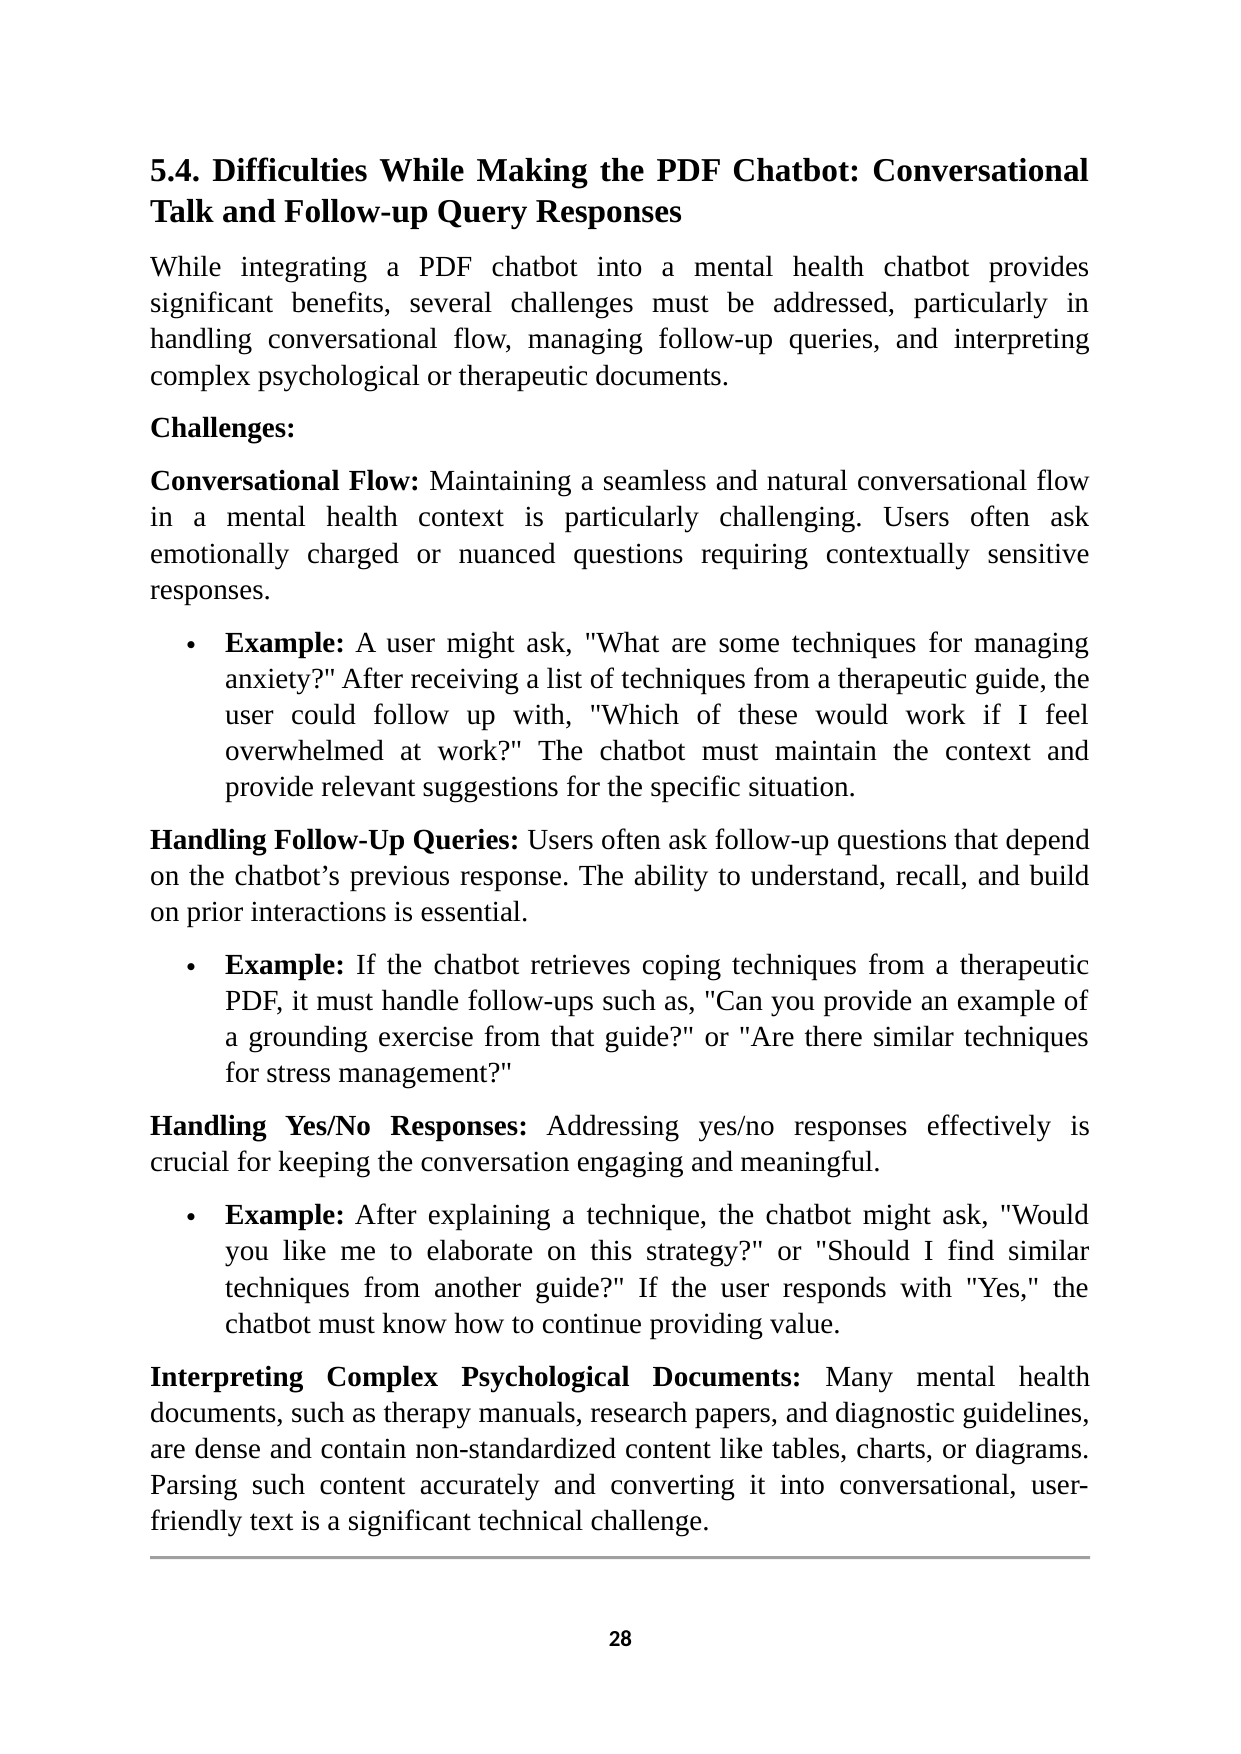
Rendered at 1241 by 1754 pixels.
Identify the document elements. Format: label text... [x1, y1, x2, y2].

list Example: After explaining a technique, the chatbot might ask, "Would you like me to elaborate on this strategy?" or "Should I find similar techniques from another guide?" If the user responds with "Yes," the chatbot must know how to continue providing value. [187, 1197, 1090, 1339]
text Challenges: [150, 411, 1090, 444]
list Example: If the chatbot retrieves coping techniques from a therapeutic PDF, it must handle follow-ups such as, "Can you provide an example of a grounding exercise from that guide?" or "Are there similar techniques for stress management?" [187, 947, 1090, 1089]
text While integrating a PDF chatbot into a mental health chatbot provides significant benefits, several challenges must be addressed, particularly in handling conversational flow, managing follow-up queries, and interpreting complex psychological or therapeutic documents. [150, 249, 1090, 391]
text Interpreting Complex Psychological Documents: Many mental health documents, such as therapy manuals, research papers, and diagnostic guidelines, are dense and contain non-standardized content like tables, charts, or diagrams. Parsing such content accurately and converting it into conversational, user-friendly text is a significant technical challenge. [150, 1359, 1090, 1537]
list Example: A user might ask, "What are some techniques for managing anxiety?" After receiving a list of techniques from a therapeutic guide, the user could follow up with, "Which of these would work if I feel overwhelmed at work?" The chatbot must maintain the context and provide relevant suggestions for the specific situation. [187, 625, 1090, 803]
text Handling Follow-Up Queries: Users often ask follow-up questions that depend on the chatbot’s previous response. The ability to understand, recall, and build on prior interactions is essential. [150, 822, 1090, 928]
text 5.4. Difficulties While Making the PDF Chatbot: Conversational Talk and Follow-up Query Responses [150, 150, 1090, 230]
text Handling Yes/No Responses: Addressing yes/no responses effectively is crucial for keeping the conversation engaging and meaningful. [150, 1108, 1090, 1178]
text Conversational Flow: Maintaining a seamless and natural conversational flow in a mental health context is particularly challenging. Users often ask emotionally charged or nuanced questions requiring contextually sensitive responses. [150, 463, 1090, 605]
